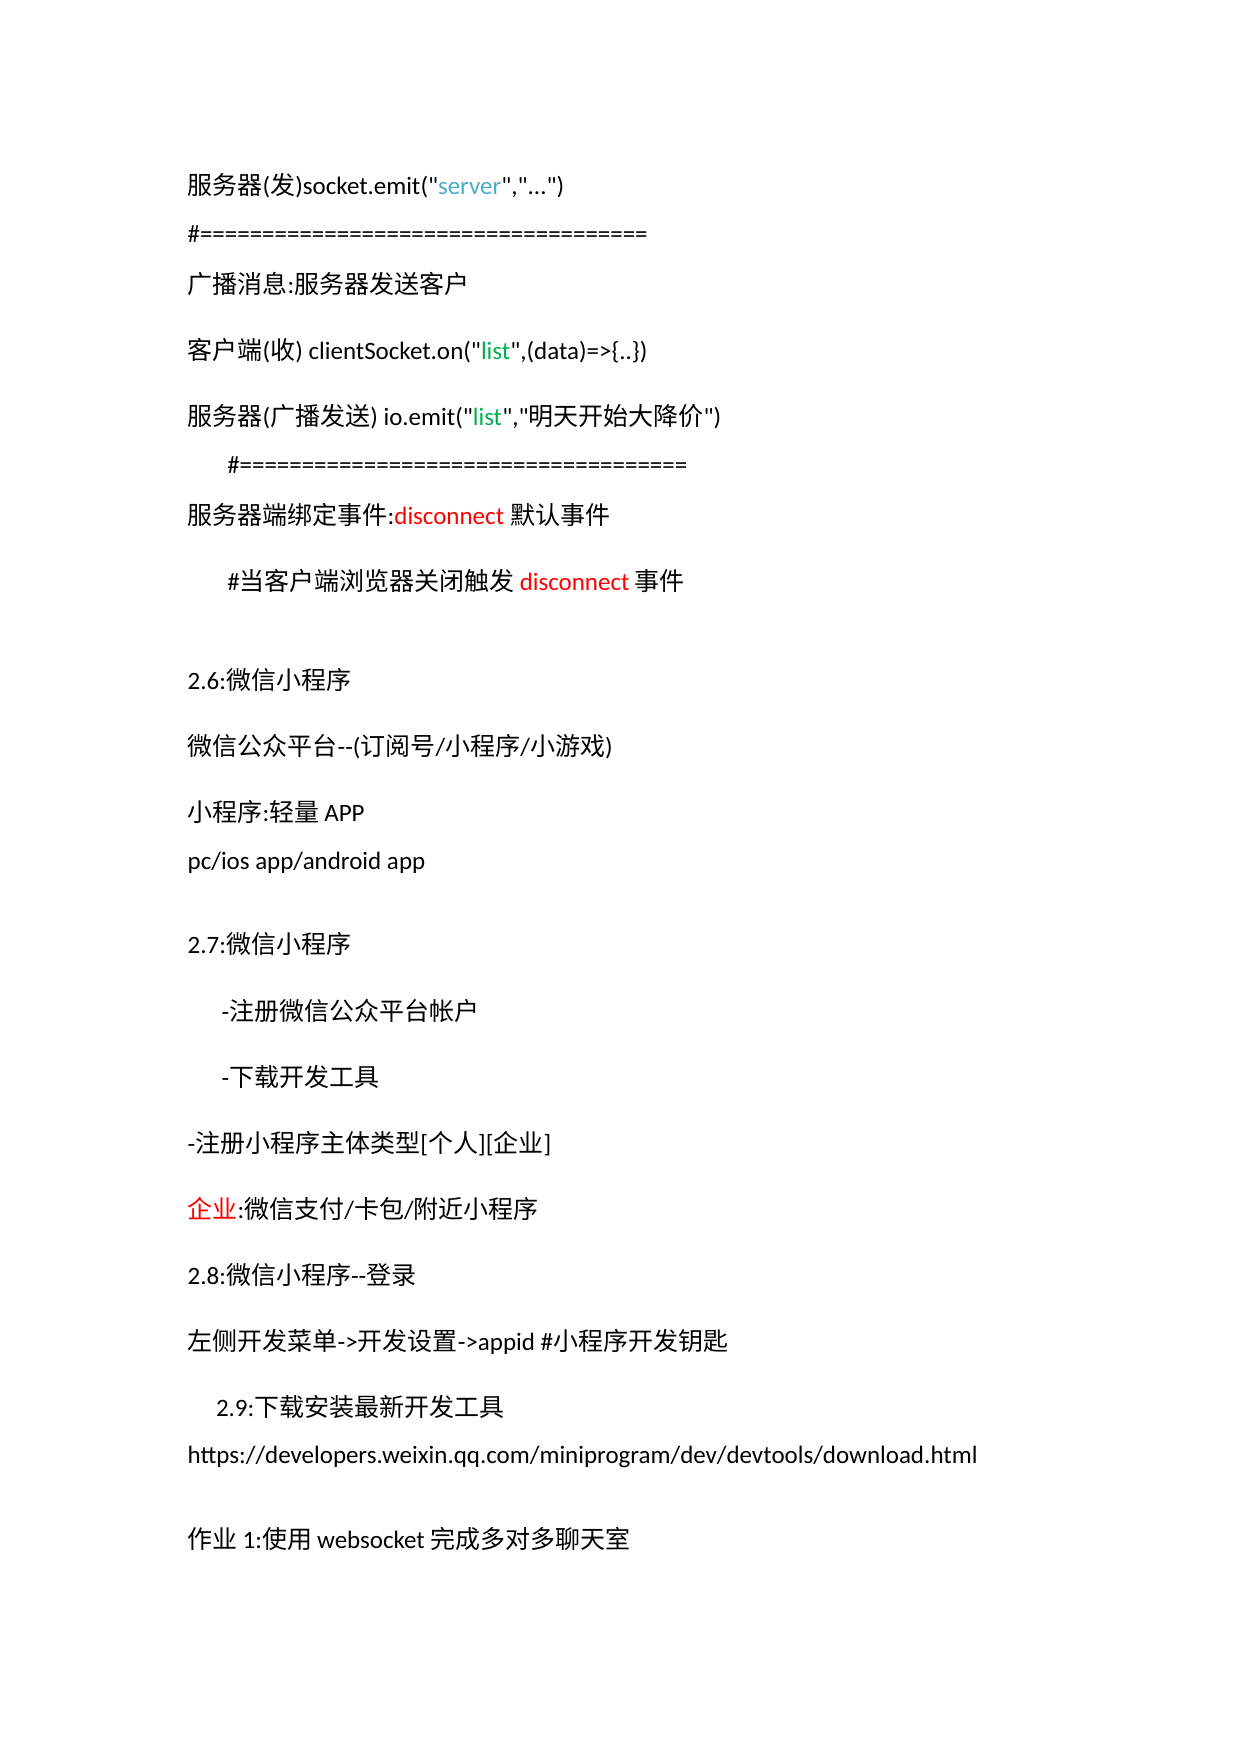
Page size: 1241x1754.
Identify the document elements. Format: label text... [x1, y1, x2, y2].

text #当客户端浏览器关闭触发disconnect事件 [187, 547, 1053, 613]
text #==================================== [187, 217, 1053, 249]
text 2.8:微信小程序--登录 [187, 1240, 1053, 1306]
text 2.6:微信小程序 [187, 646, 1053, 712]
text 2.7:微信小程序 [187, 910, 1053, 976]
text 微信公众平台--(订阅号/小程序/小游戏) [187, 712, 1053, 778]
text 左侧开发菜单->开发设置->appid #小程序开发钥匙 2.9:下载安装最新开发工具 [187, 1306, 1053, 1438]
text pc/ios app/android app [187, 844, 1053, 877]
text 服务器端绑定事件:disconnect 默认事件 [187, 481, 1053, 547]
text 服务器(发)socket.emit("server","...") [187, 151, 1053, 217]
text https://developers.weixin.qq.com/miniprogram/dev/devtools/download.html [187, 1438, 1053, 1471]
text 小程序:轻量APP [187, 778, 1053, 844]
text #==================================== [187, 448, 1053, 481]
text -注册小程序主体类型[个人][企业] [187, 1108, 1053, 1174]
text 服务器(广播发送) io.emit("list","明天开始大降价") [187, 382, 1053, 448]
text 企业:微信支付/卡包/附近小程序 [187, 1174, 1053, 1240]
text 作业1:使用websocket 完成多对多聊天室 [187, 1504, 1053, 1570]
text -注册微信公众平台帐户 [187, 976, 1053, 1042]
text 广播消息:服务器发送客户 [187, 249, 1053, 316]
text -下载开发工具 [187, 1042, 1053, 1108]
text 客户端(收) clientSocket.on("list",(data)=>{..}) [187, 316, 1053, 382]
